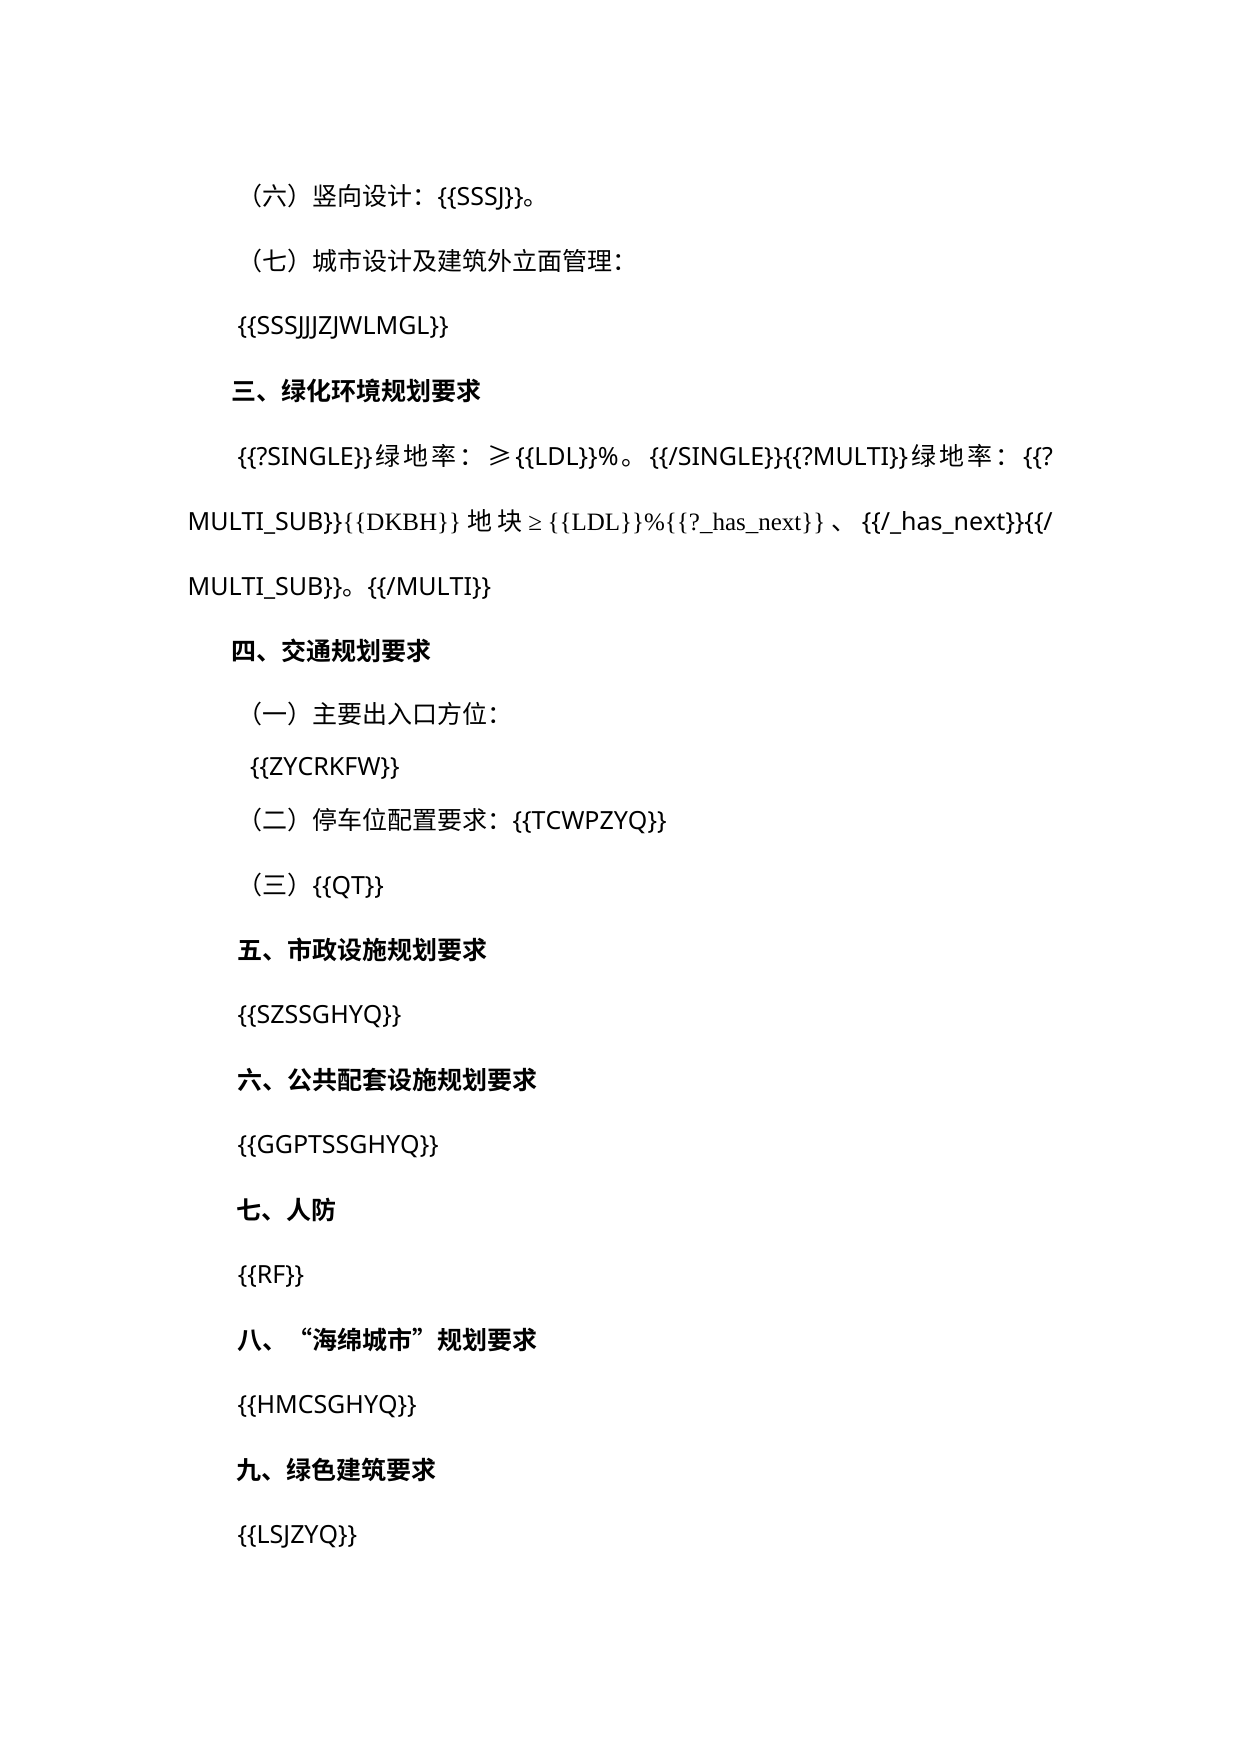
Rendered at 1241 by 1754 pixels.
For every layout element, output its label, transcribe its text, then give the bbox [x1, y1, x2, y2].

text 三、绿化环境规划要求 [187, 357, 1053, 422]
text {{HMCSGHYQ}} [187, 1371, 1053, 1436]
text （二）停车位配置要求：{{TCWPZYQ}} [187, 786, 1053, 851]
text 八、“海绵城市”规划要求 [187, 1306, 1053, 1371]
text {{SZSSGHYQ}} [187, 981, 1053, 1046]
text （三）{{QT}} [187, 851, 1053, 916]
text 五、市政设施规划要求 [187, 916, 1053, 981]
text {{GGPTSSGHYQ}} [187, 1111, 1053, 1176]
text 四、交通规划要求 [187, 617, 1053, 682]
text （一）主要出入口方位： [187, 682, 1053, 734]
text 七、人防 [187, 1176, 1053, 1241]
text 九、绿色建筑要求 [187, 1436, 1053, 1501]
text {{?SINGLE}}绿地率：≥{{LDL}}%。{{/SINGLE}}{{?MULTI}}绿地率：{{?MULTI_SUB}}{{DKBH}}地块≥{{LDL}}%{{?_has_next}}、{{/_has_next}}{{/MULTI_SUB}}。{{/MULTI}} [187, 422, 1053, 617]
text {{RF}} [187, 1241, 1053, 1306]
text （七）城市设计及建筑外立面管理： [187, 227, 1053, 292]
text 六、公共配套设施规划要求 [187, 1046, 1053, 1111]
text （六）竖向设计：{{SSSJ}}。 [187, 162, 1053, 227]
text {{ZYCRKFW}} [187, 734, 1053, 786]
text {{LSJZYQ}} [187, 1501, 1053, 1566]
text {{SSSJJJZJWLMGL}} [187, 292, 1053, 357]
